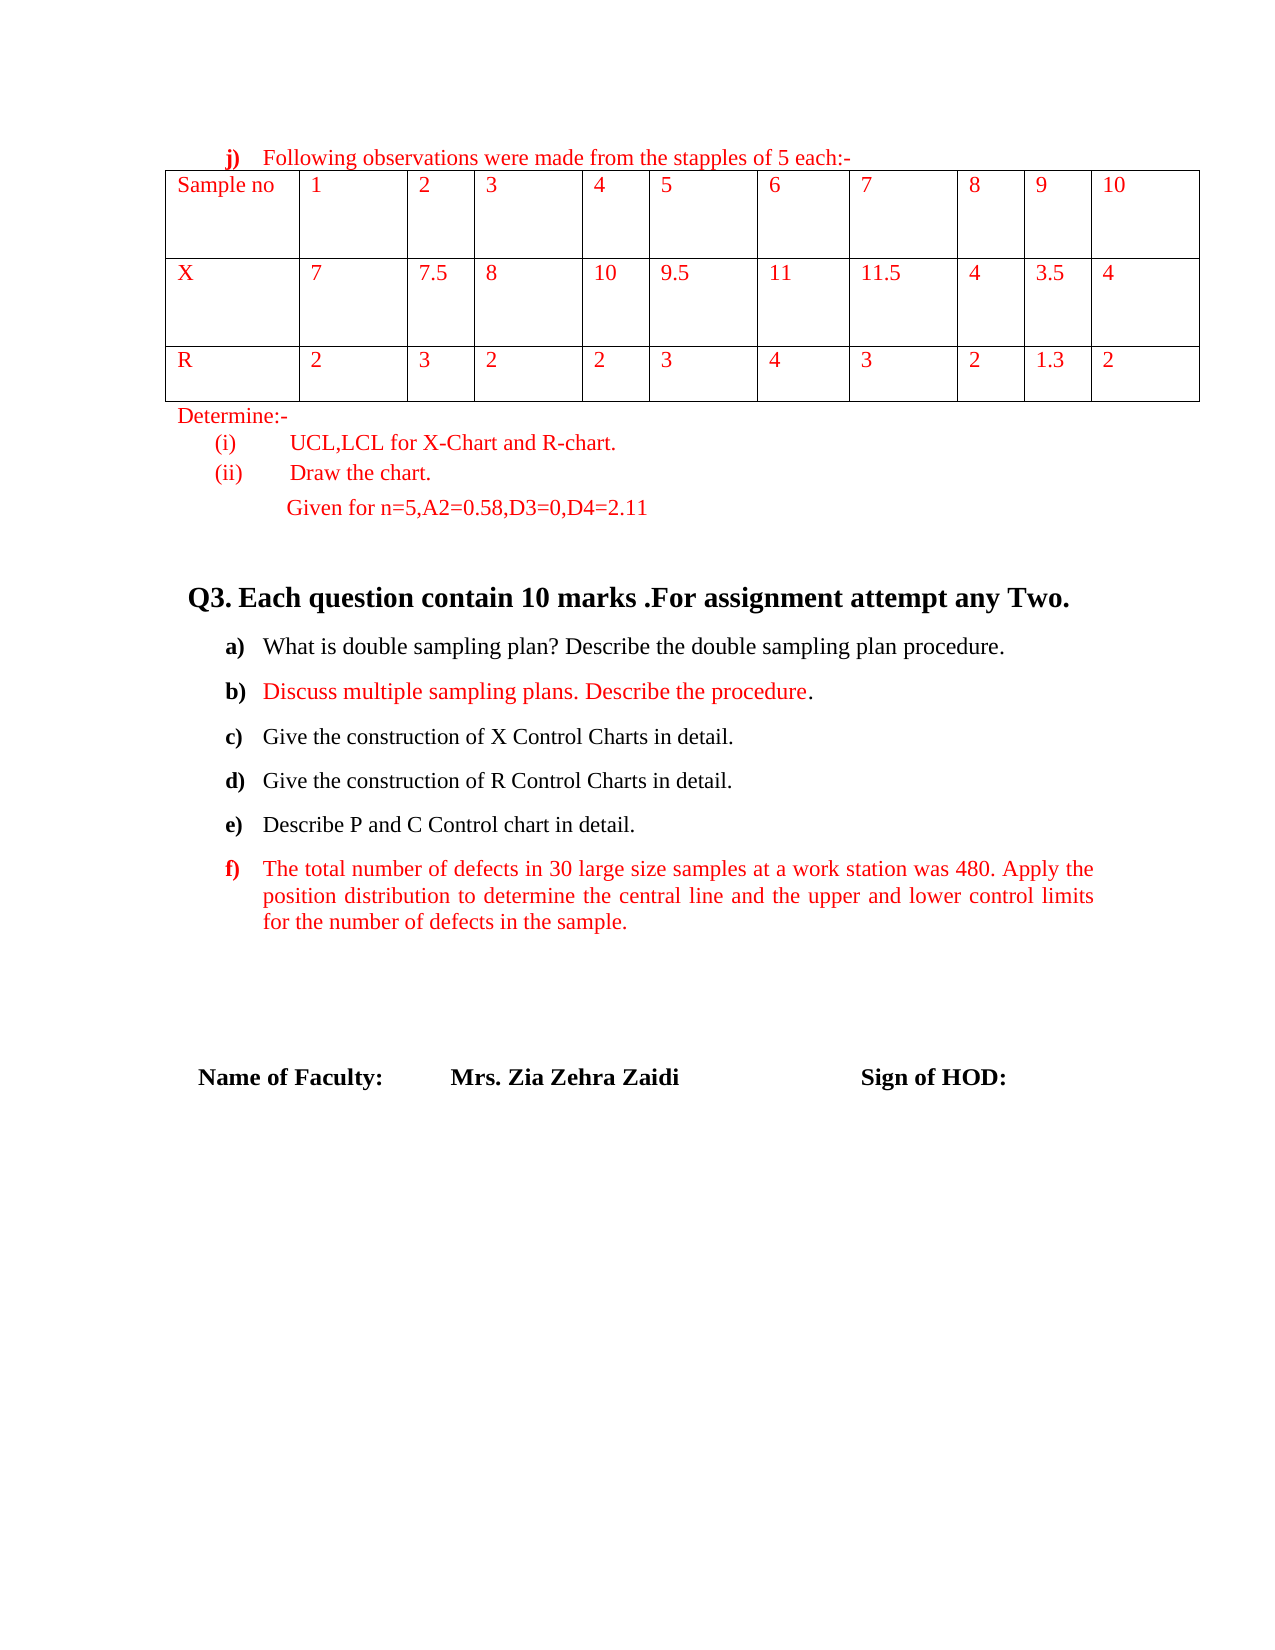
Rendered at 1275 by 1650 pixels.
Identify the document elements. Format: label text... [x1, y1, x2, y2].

text Determine:- [177, 402, 1096, 428]
table_header 8 [958, 171, 1024, 258]
table_cell 11 [758, 259, 849, 346]
table_cell 11.5 [850, 259, 957, 346]
table_cell 9.5 [650, 259, 757, 346]
table_cell 3 [408, 347, 474, 401]
table_cell 4 [758, 347, 849, 401]
list What is double sampling plan? Describe the double sampling plan procedure. [225, 632, 1096, 659]
list Describe P and C Control chart in detail. [225, 811, 1096, 837]
table_header 10 [1092, 171, 1199, 258]
list UCL,LCL for X-Chart and R-chart. [214, 428, 1096, 455]
table_header 5 [650, 171, 757, 258]
table_header 4 [583, 171, 649, 258]
table_cell 3 [650, 347, 757, 401]
table_cell 4 [1092, 259, 1199, 346]
table_header 1 [300, 171, 407, 258]
table_header 7 [850, 171, 957, 258]
list Given for n=5,A2=0.58,D3=0,D4=2.11 [252, 494, 1096, 521]
table_header Sample no [166, 171, 299, 258]
table_cell 7 [300, 259, 407, 346]
list The total number of defects in 30 large size samples at a work station was 480. Apply the position distribution to determine the central line and the upper and lower control limits for the number of defects in the sample. [225, 855, 1096, 934]
table_cell 3.5 [1025, 259, 1091, 346]
table_cell 10 [583, 259, 649, 346]
list Discuss multiple sampling plans. Describe the procedure. [225, 677, 1096, 705]
table_cell 7.5 [408, 259, 474, 346]
table_cell 2 [958, 347, 1024, 401]
table_cell 8 [475, 259, 582, 346]
table_cell 2 [475, 347, 582, 401]
table_cell 2 [583, 347, 649, 401]
table_cell R [166, 347, 299, 401]
list Give the construction of R Control Charts in detail. [225, 767, 1096, 793]
text Name of Faculty: Mrs. Zia Zehra Zaidi Sign of HOD: [198, 1063, 1096, 1091]
table_cell 1.3 [1025, 347, 1091, 401]
list Give the construction of X Control Charts in detail. [225, 723, 1096, 749]
table_header 3 [475, 171, 582, 258]
table_cell 2 [1092, 347, 1199, 401]
list Following observations were made from the stapples of 5 each:- [225, 144, 1096, 170]
subtitle Q3. Each question contain 10 marks .For assignment attempt any Two. [187, 581, 1084, 614]
table_cell 2 [300, 347, 407, 401]
table_header 9 [1025, 171, 1091, 258]
list Draw the chart. [214, 459, 1096, 485]
table_cell 4 [958, 259, 1024, 346]
table_cell X [166, 259, 299, 346]
table_cell 3 [850, 347, 957, 401]
table_header 2 [408, 171, 474, 258]
table_header 6 [758, 171, 849, 258]
